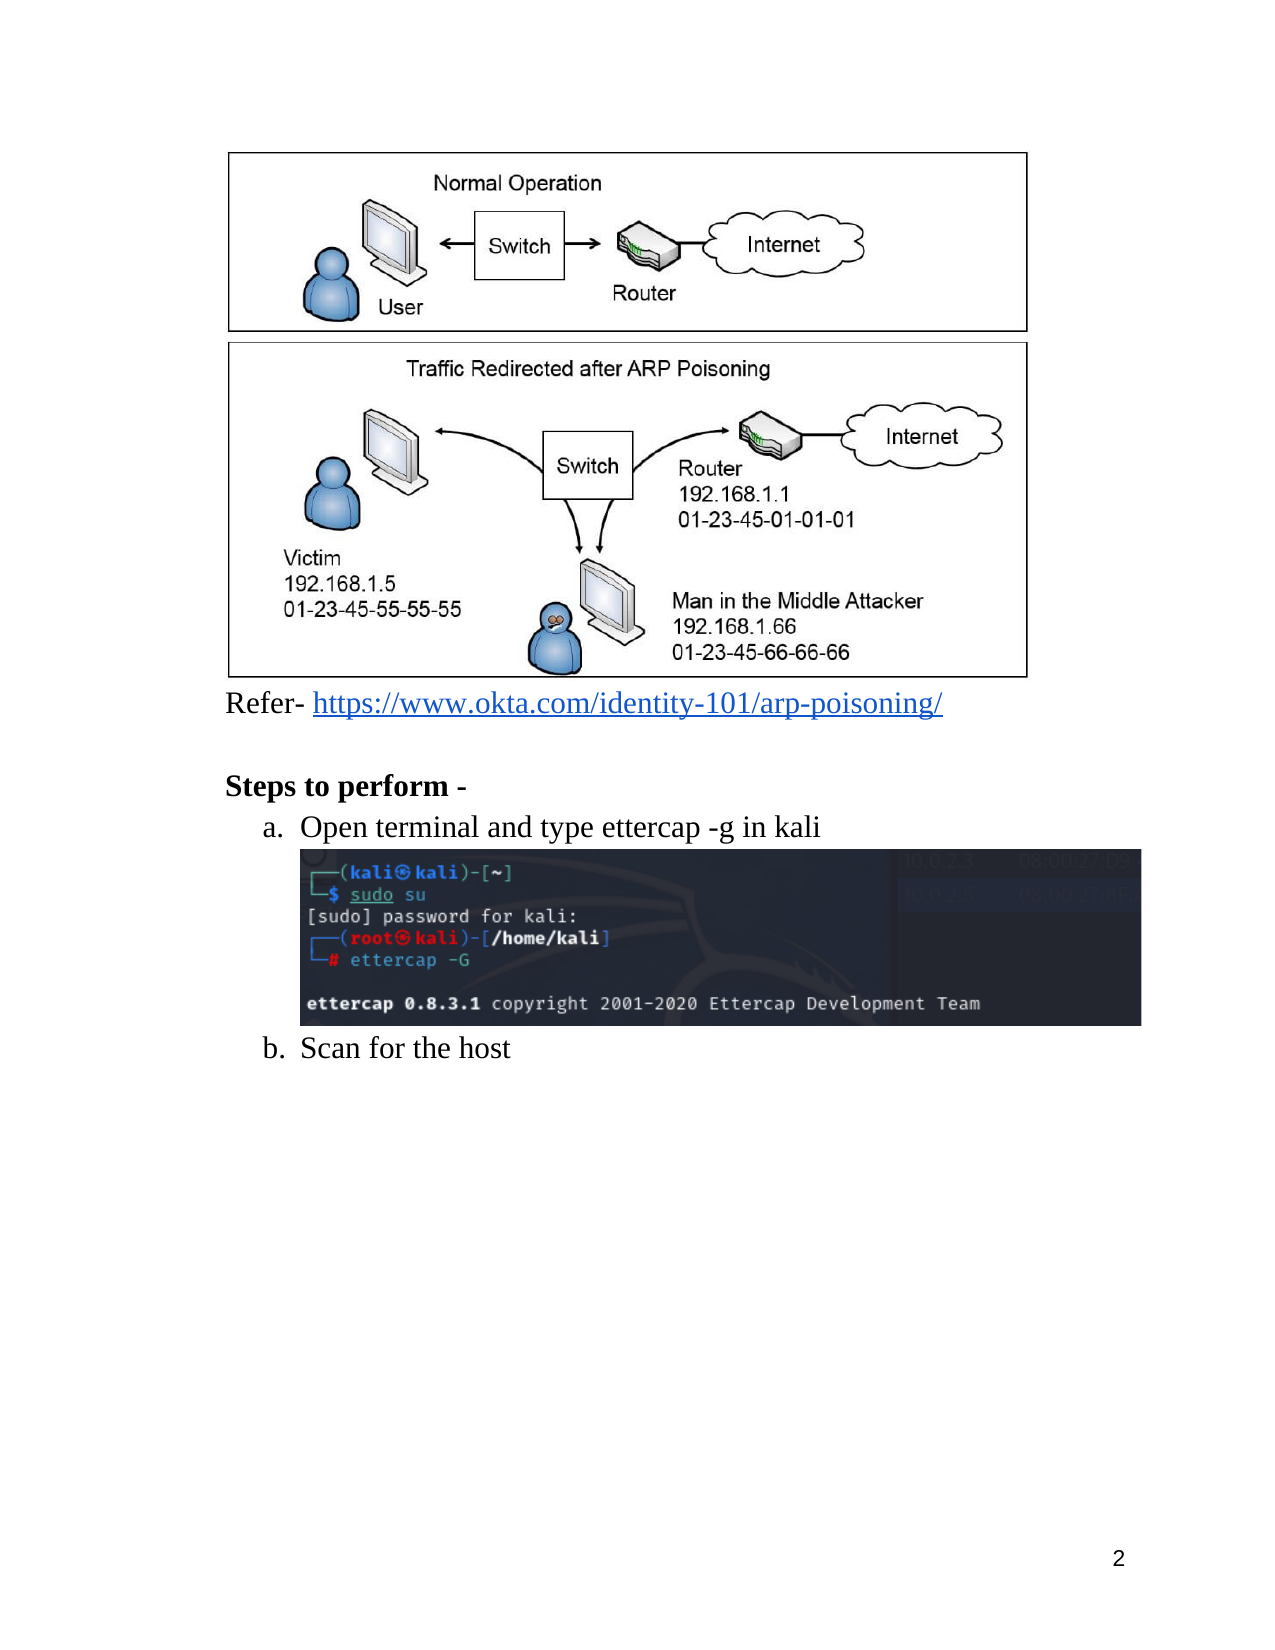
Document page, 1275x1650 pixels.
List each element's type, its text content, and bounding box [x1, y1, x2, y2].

list Scan for the host [262, 1029, 1125, 1066]
text Refer- https://www.okta.com/identity-101/arp-poisoning/ [225, 684, 1125, 720]
picture [225, 150, 1031, 681]
list Open terminal and type ettercap -g in kali [262, 808, 1125, 844]
text Steps to perform - [225, 767, 1125, 803]
picture [300, 849, 1142, 1026]
